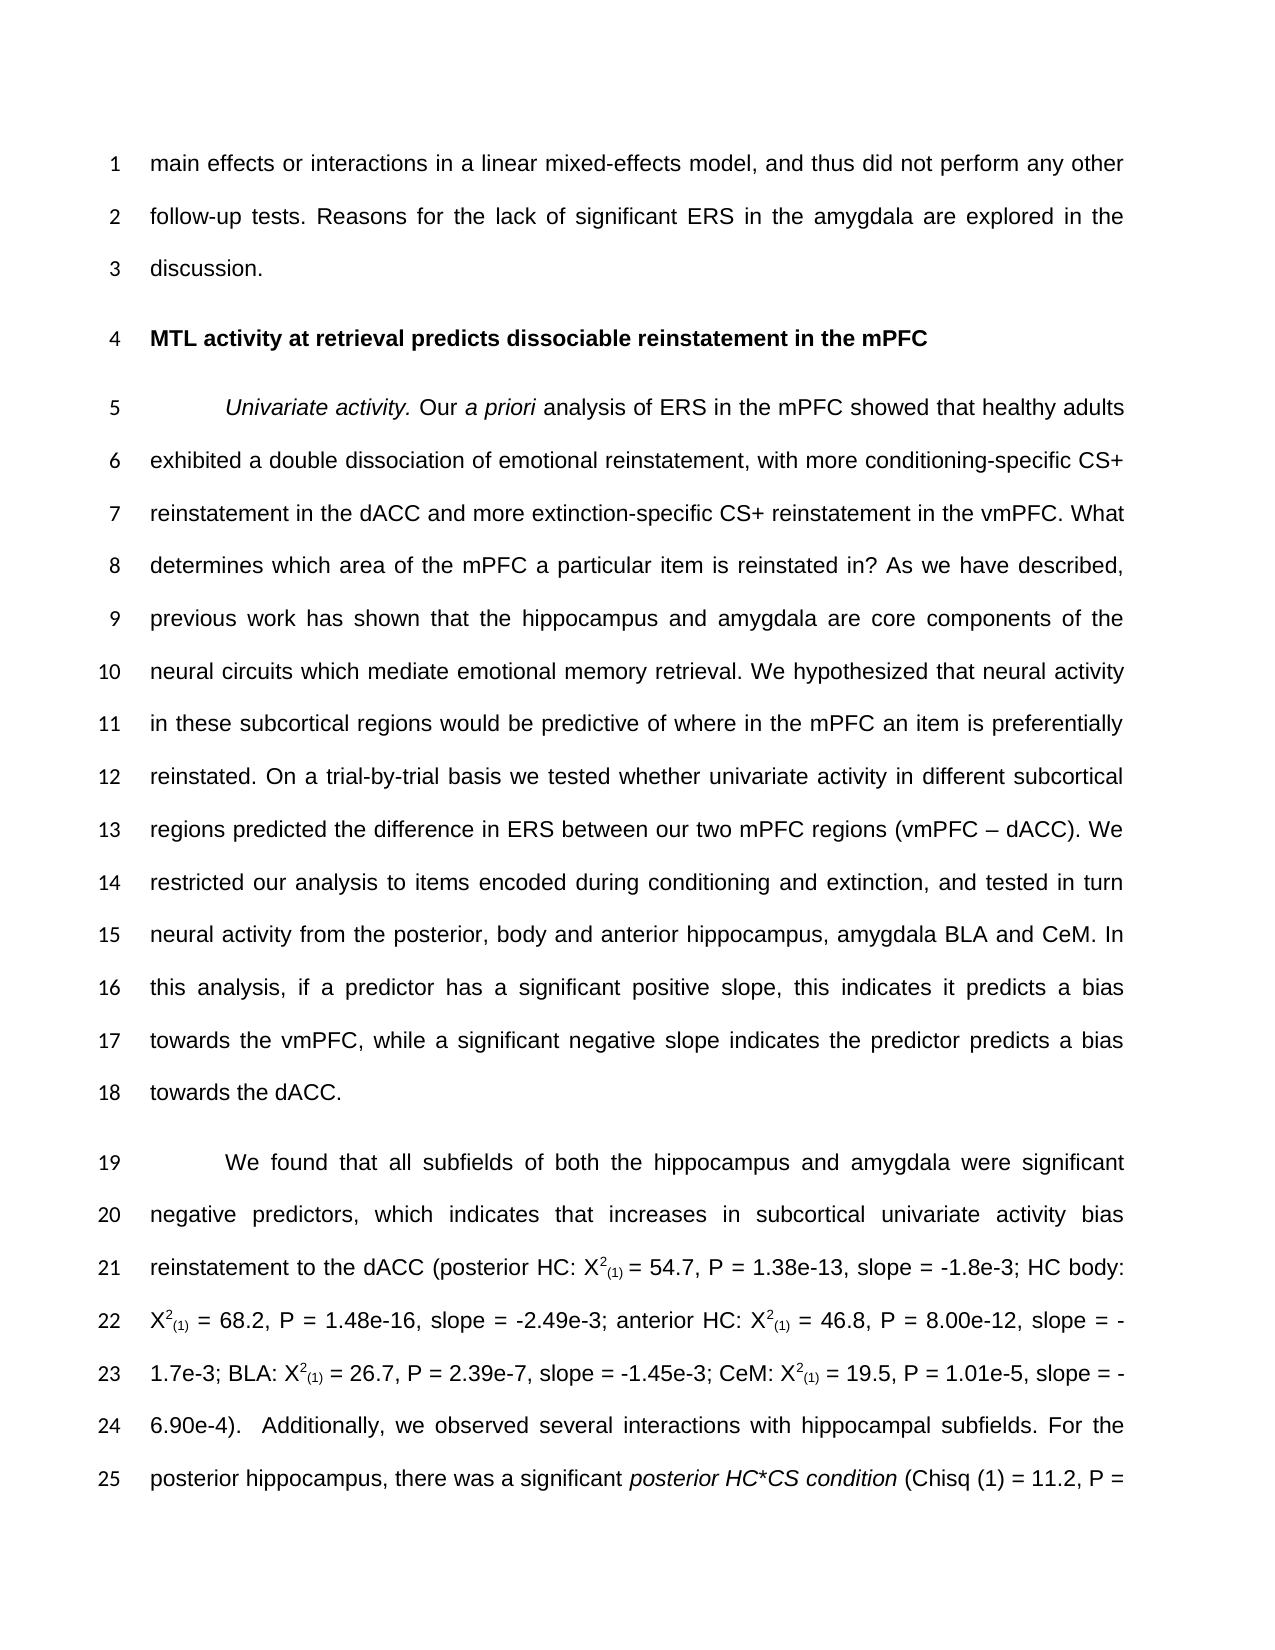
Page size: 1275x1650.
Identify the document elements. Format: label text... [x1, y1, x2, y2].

text Univariate activity. Our a priori analysis of ERS in the mPFC showed that healthy adults exhibited a double dissociation of emotional reinstatement, with more conditioning-specific CS+ reinstatement in the dACC and more extinction-specific CS+ reinstatement in the vmPFC. What determines which area of the mPFC a particular item is reinstated in? As we have described, previous work has shown that the hippocampus and amygdala are core components of the neural circuits which mediate emotional memory retrieval. We hypothesized that neural activity in these subcortical regions would be predictive of where in the mPFC an item is preferentially reinstated. On a trial-by-trial basis we tested whether univariate activity in different subcortical regions predicted the difference in ERS between our two mPFC regions (vmPFC – dACC). We restricted our analysis to items encoded during conditioning and extinction, and tested in turn neural activity from the posterior, body and anterior hippocampus, amygdala BLA and CeM. In this analysis, if a predictor has a significant positive slope, this indicates it predicts a bias towards the vmPFC, while a significant negative slope indicates the predictor predicts a bias towards the dACC. [150, 394, 1125, 1106]
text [150, 150, 1125, 282]
text MTL activity at retrieval predicts dissociable reinstatement in the mPFC [150, 325, 1125, 351]
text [150, 1149, 1125, 1491]
